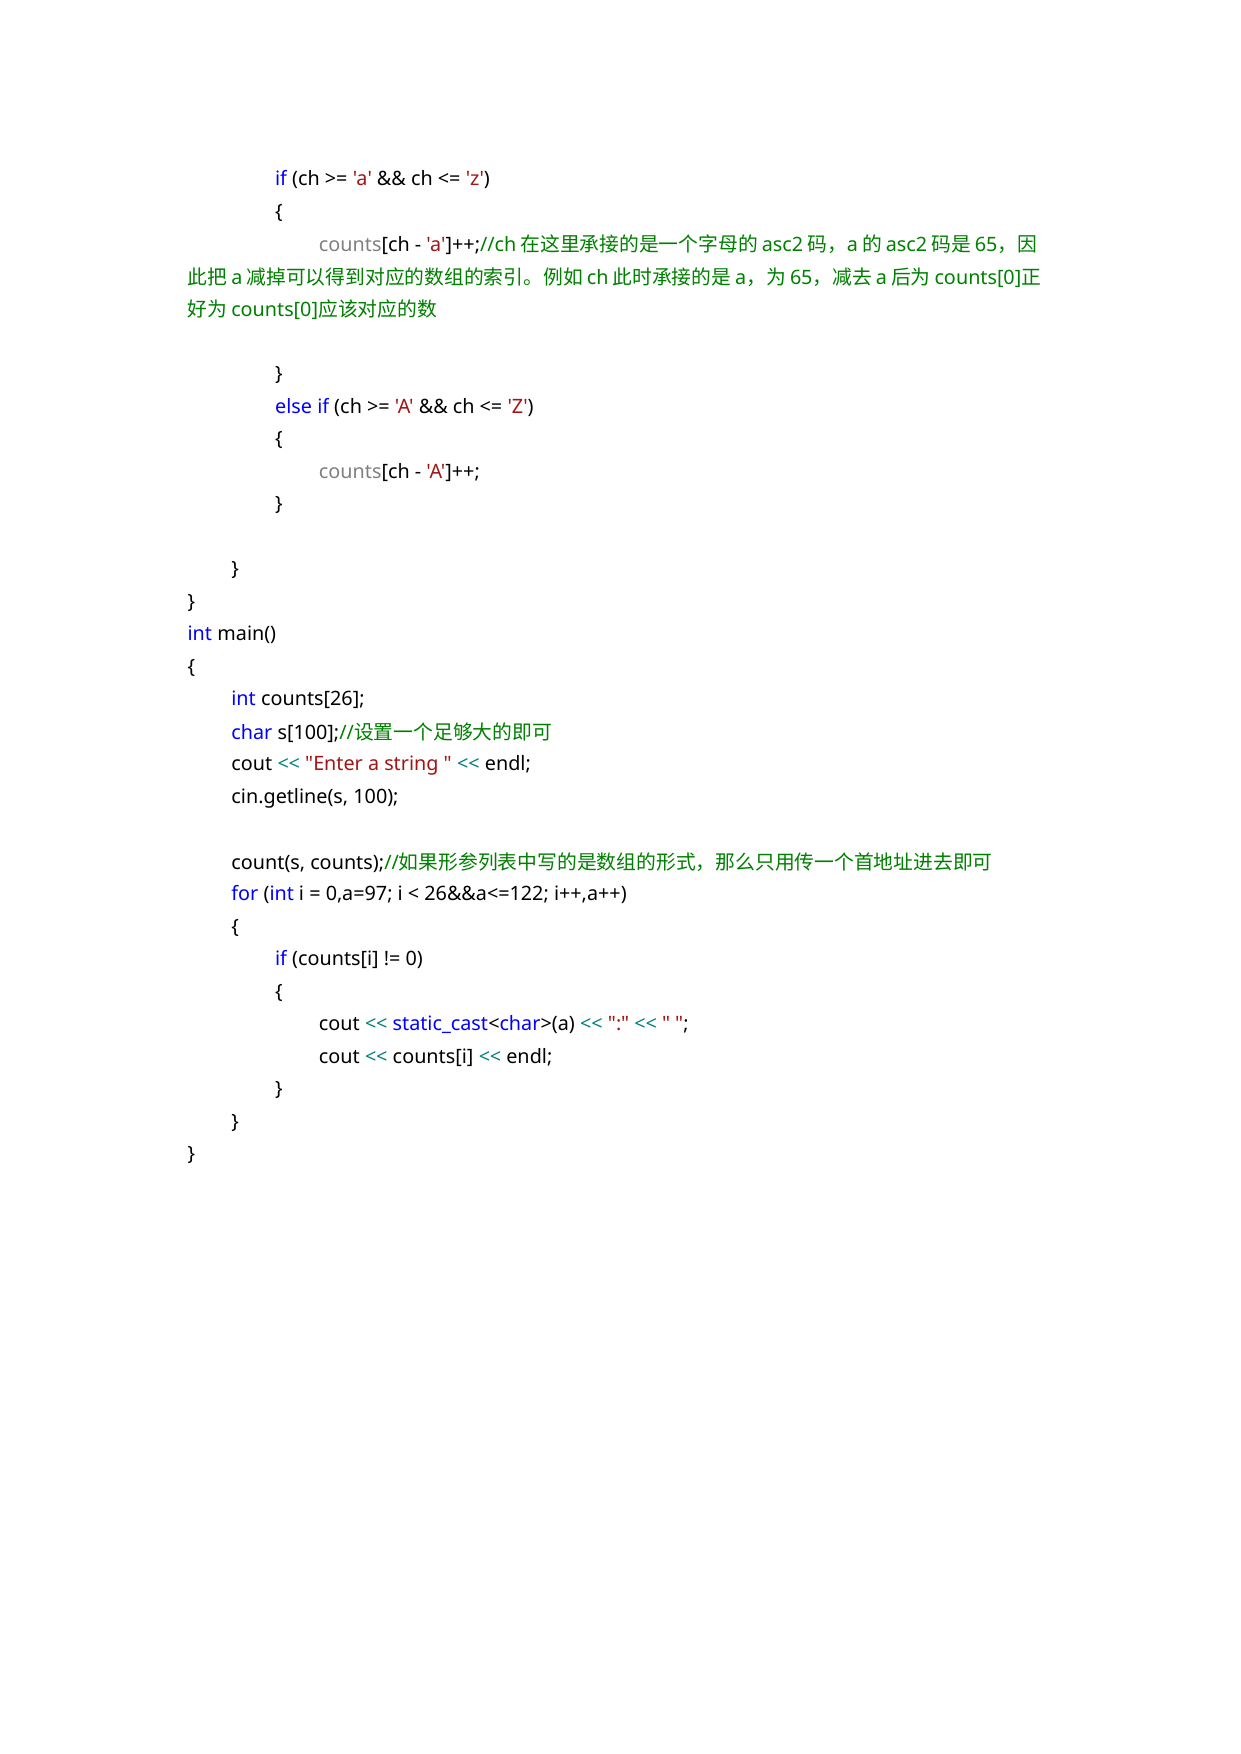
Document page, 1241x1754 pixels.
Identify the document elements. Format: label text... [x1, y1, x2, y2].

text count(s, counts);//如果形参列表中写的是数组的形式，那么只用传一个首地址进去即可 [187, 844, 1053, 877]
text } [187, 357, 1053, 389]
text } [187, 1137, 1053, 1169]
text { [187, 909, 1053, 942]
text { [187, 422, 1053, 454]
text cout << counts[i] << endl; [187, 1039, 1053, 1072]
text if (counts[i] != 0) [187, 942, 1053, 974]
text { [187, 194, 1053, 227]
text int counts[26]; [187, 682, 1053, 714]
text cout << static_cast<char>(a) << ":" << " "; [187, 1007, 1053, 1039]
text char s[100];//设置一个足够大的即可 [187, 714, 1053, 747]
text counts[ch - 'A']++; [187, 454, 1053, 487]
text } [187, 1104, 1053, 1137]
text { [187, 974, 1053, 1007]
text int main() [187, 617, 1053, 649]
text } [187, 584, 1053, 617]
text for (int i = 0,a=97; i < 26&&a<=122; i++,a++) [187, 877, 1053, 909]
text cin.getline(s, 100); [187, 779, 1053, 812]
text } [187, 552, 1053, 584]
text { [187, 649, 1053, 682]
text counts[ch - 'a']++;//ch在这里承接的是一个字母的asc2码，a的asc2码是65，因此把a减掉可以得到对应的数组的索引。例如ch此时承接的是a，为65，减去a后为counts[0]正好为counts[0]应该对应的数 [187, 227, 1053, 324]
text cout << "Enter a string " << endl; [187, 747, 1053, 779]
text } [187, 1072, 1053, 1104]
text if (ch >= 'a' && ch <= 'z') [187, 162, 1053, 194]
text } [187, 487, 1053, 519]
text else if (ch >= 'A' && ch <= 'Z') [187, 389, 1053, 422]
